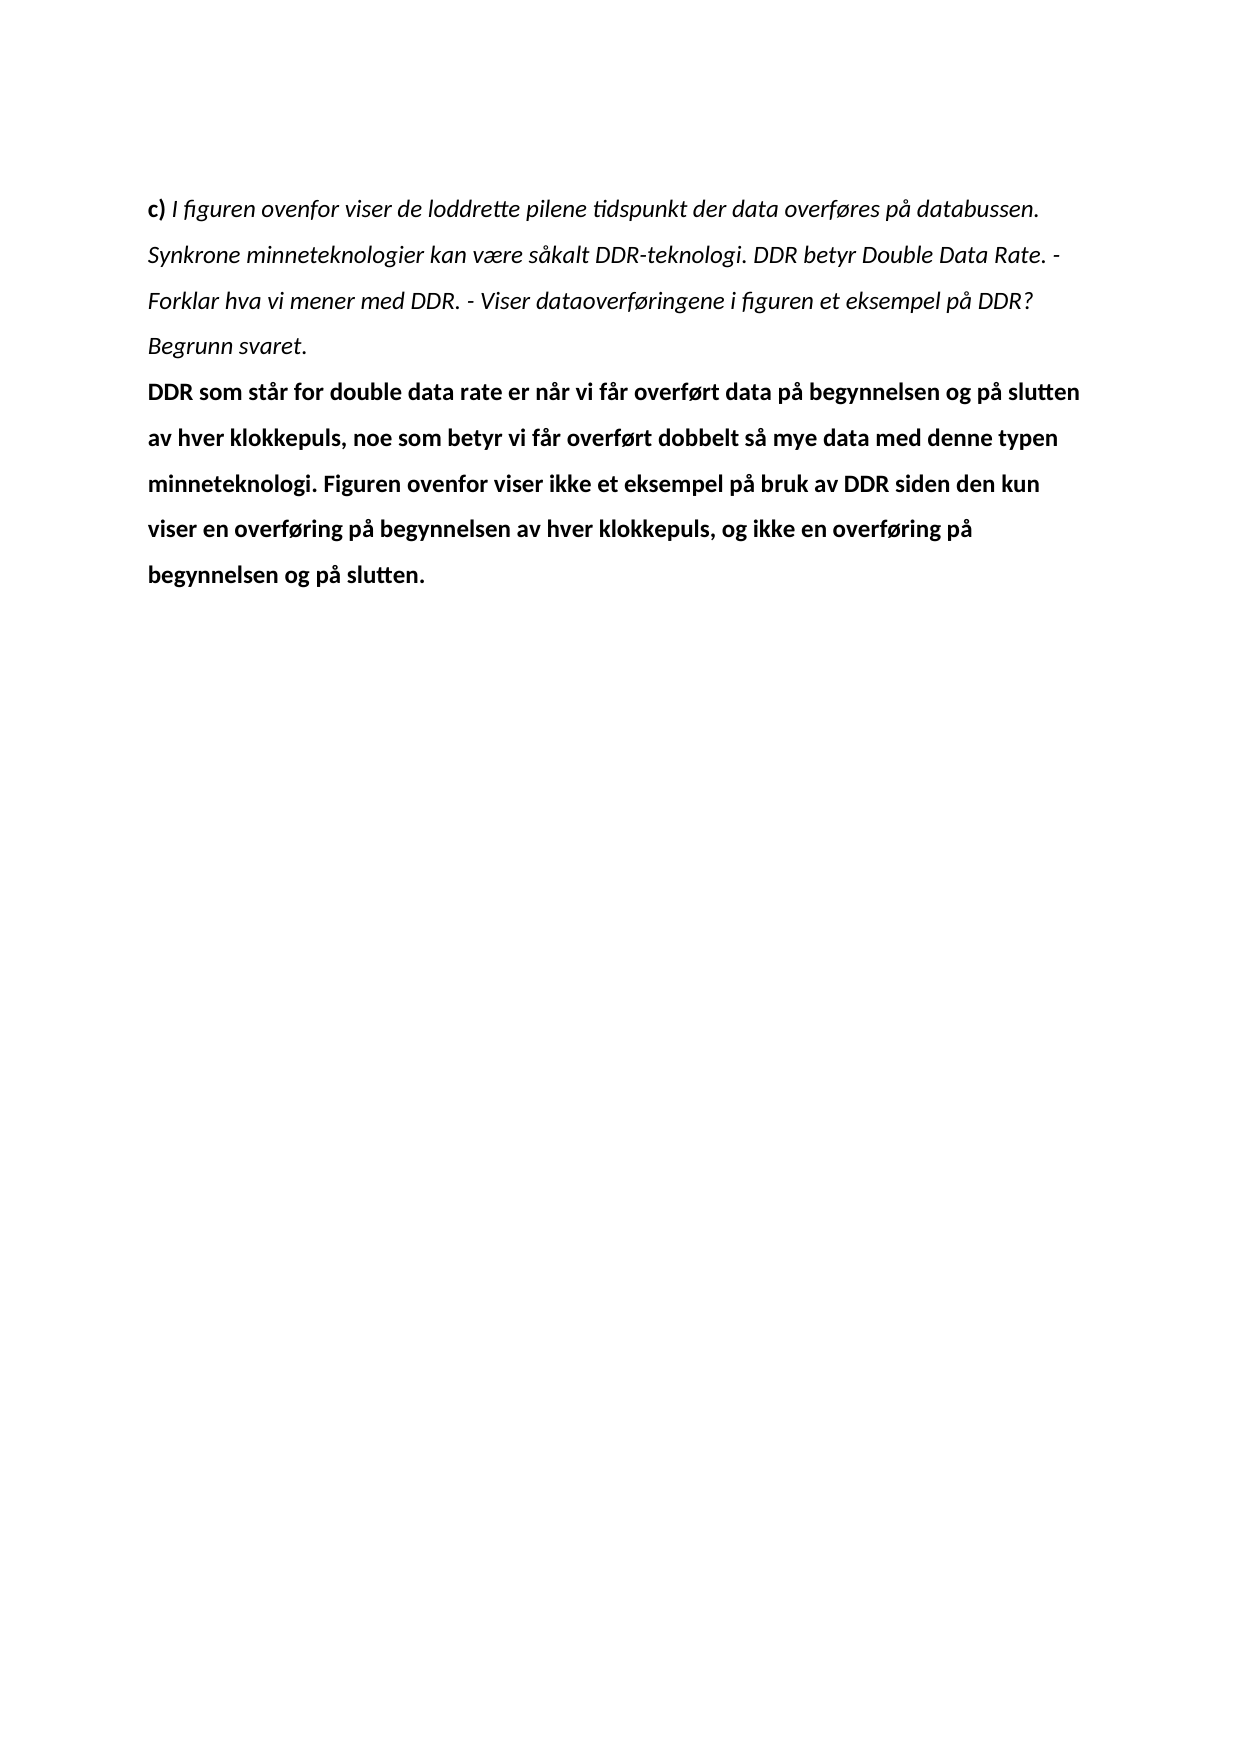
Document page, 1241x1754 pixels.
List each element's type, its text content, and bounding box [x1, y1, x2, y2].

text DDR som står for double data rate er når vi får overført data på begynnelsen og på slutten av hver klokkepuls, noe som betyr vi får overført dobbelt så mye data med denne typen minneteknologi. Figuren ovenfor viser ikke et eksempel på bruk av DDR siden den kun viser en overføring på begynnelsen av hver klokkepuls, og ikke en overføring på begynnelsen og på slutten. [148, 376, 1093, 590]
text c) I figuren ovenfor viser de loddrette pilene tidspunkt der data overføres på databussen. Synkrone minneteknologier kan være såkalt DDR-teknologi. DDR betyr Double Data Rate. - Forklar hva vi mener med DDR. - Viser dataoverføringene i figuren et eksempel på DDR? Begrunn svaret. [148, 193, 1093, 361]
